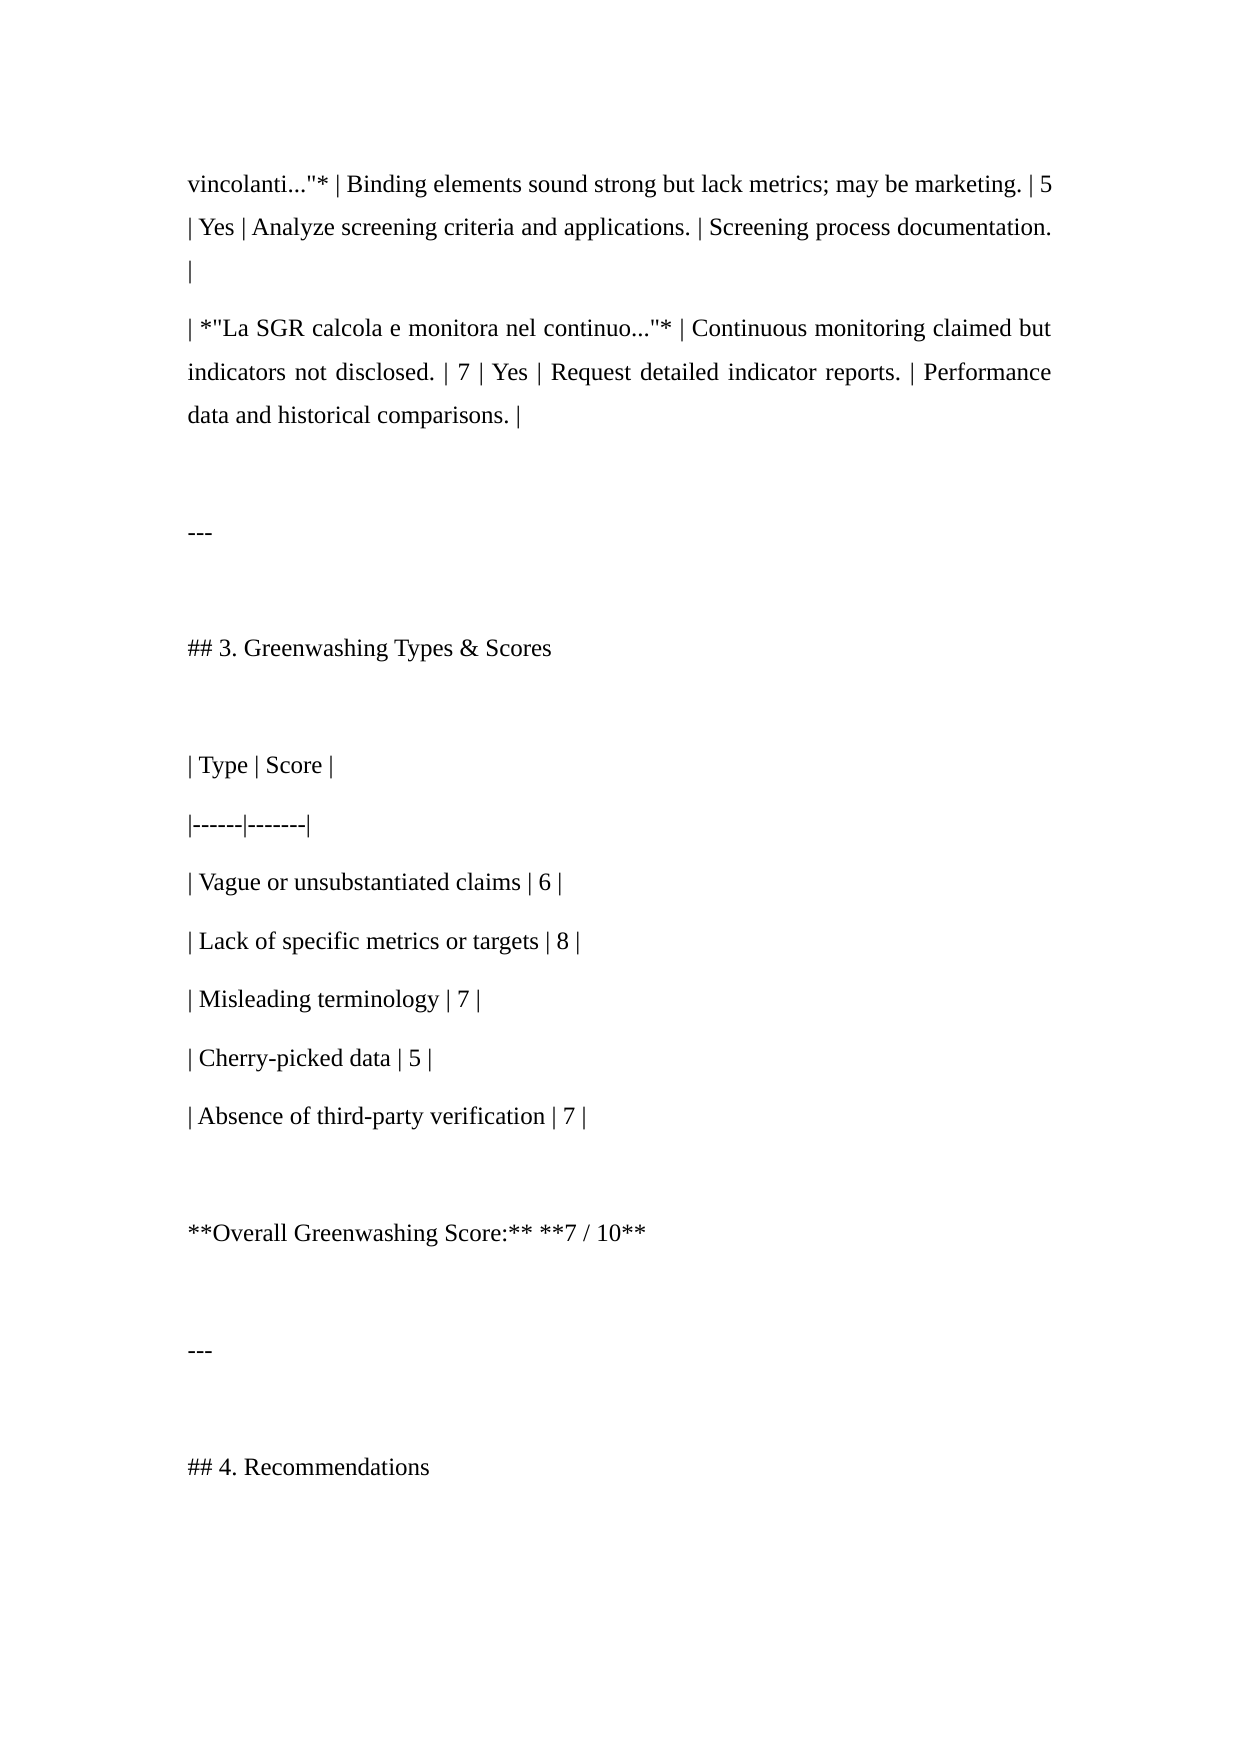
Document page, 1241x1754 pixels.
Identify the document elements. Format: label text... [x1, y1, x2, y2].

text | Cherry-picked data | 5 | [187, 1038, 1053, 1076]
text --- [187, 512, 1053, 550]
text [187, 164, 1053, 288]
text ## 4. Recommendations [187, 1447, 1053, 1485]
text | *"La SGR calcola e monitora nel continuo..."* | Continuous monitoring claimed but indicators not disclosed. | 7 | Yes | Request detailed indicator reports. | Performance data and historical comparisons. | [187, 309, 1053, 433]
text | Absence of third-party verification | 7 | [187, 1097, 1053, 1134]
text | Vague or unsubstantiated claims | 6 | [187, 863, 1053, 900]
text --- [187, 1330, 1053, 1368]
text |------|-------| [187, 804, 1053, 842]
text ## 3. Greenwashing Types & Scores [187, 629, 1053, 667]
text **Overall Greenwashing Score:** **7 / 10** [187, 1213, 1053, 1251]
text | Misleading terminology | 7 | [187, 980, 1053, 1017]
text | Type | Score | [187, 746, 1053, 783]
text | Lack of specific metrics or targets | 8 | [187, 921, 1053, 959]
